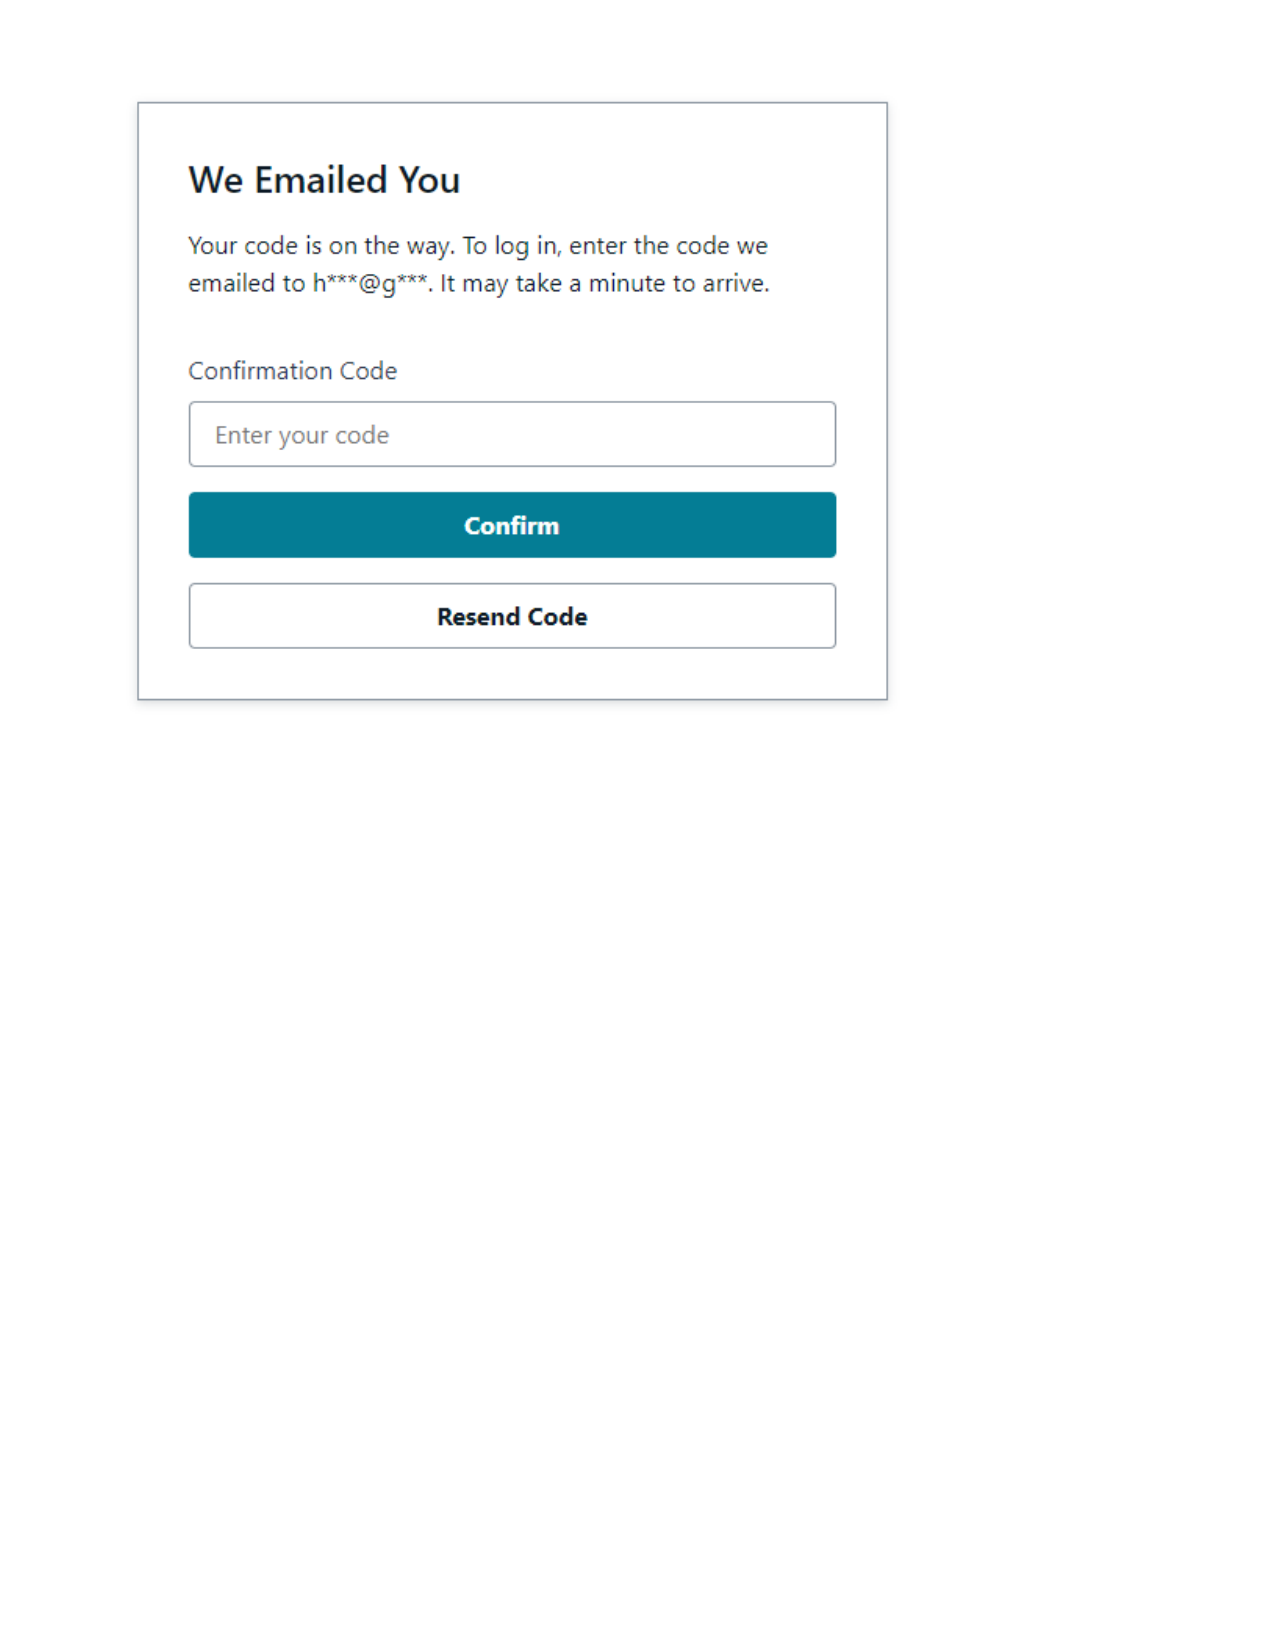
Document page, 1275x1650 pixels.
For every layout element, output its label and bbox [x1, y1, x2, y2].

picture [75, 75, 968, 743]
